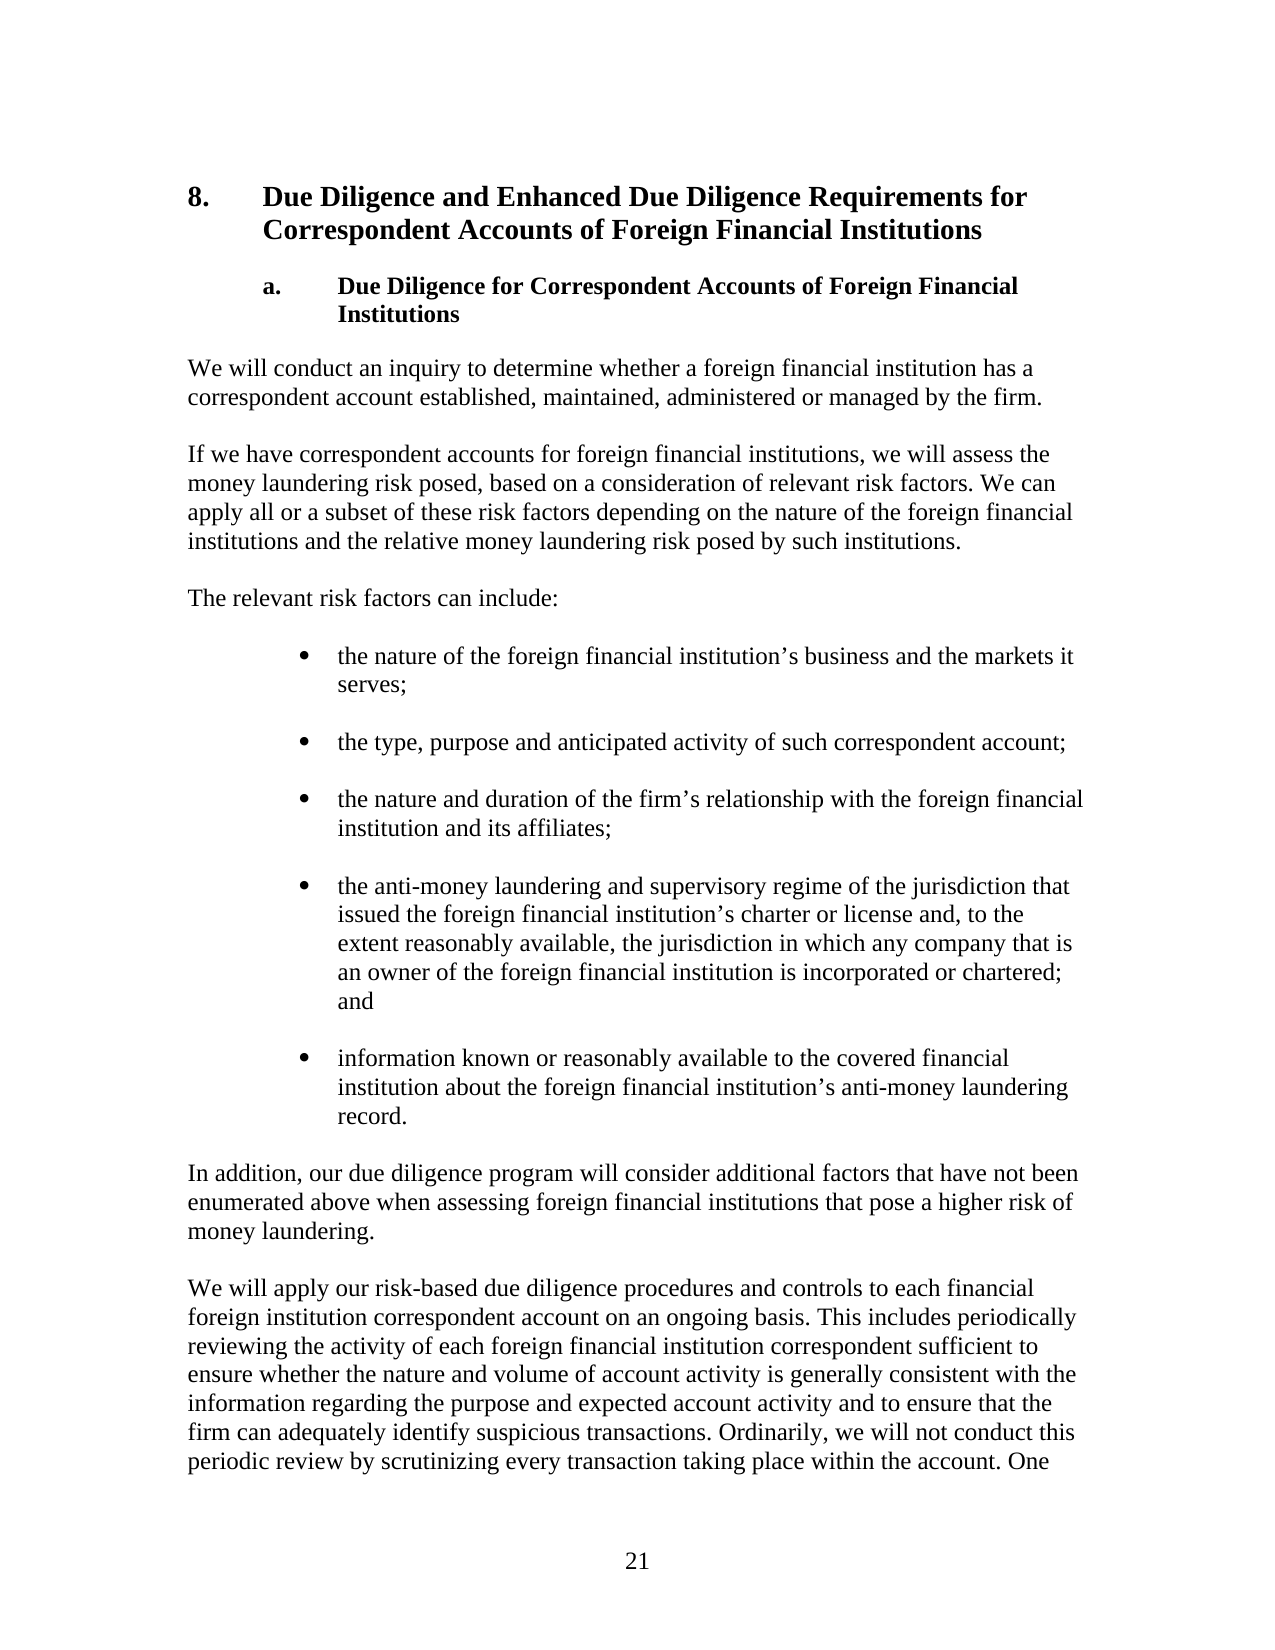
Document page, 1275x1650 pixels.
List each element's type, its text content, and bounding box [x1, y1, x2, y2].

list the nature and duration of the firm’s relationship with the foreign financial institution and its affiliates; [300, 784, 1087, 842]
text The relevant risk factors can include: [187, 583, 1087, 612]
list information known or reasonably available to the covered financial institution about the foreign financial institution’s anti-money laundering record. [300, 1043, 1087, 1129]
text We will conduct an inquiry to determine whether a foreign financial institution has a correspondent account established, maintained, administered or managed by the firm. [187, 353, 1087, 411]
text In addition, our due diligence program will consider additional factors that have not been enumerated above when assessing foreign financial institutions that pose a higher risk of money laundering. [187, 1158, 1087, 1244]
subtitle a. Due Diligence for Correspondent Accounts of Foreign Financial Institutions [262, 271, 1087, 328]
list the anti-money laundering and supervisory regime of the jurisdiction that issued the foreign financial institution’s charter or license and, to the extent reasonably available, the jurisdiction in which any company that is an owner of the foreign financial institution is incorporated or chartered; and [300, 871, 1087, 1014]
text If we have correspondent accounts for foreign financial institutions, we will assess the money laundering risk posed, based on a consideration of relevant risk factors. We can apply all or a subset of these risk factors depending on the nature of the foreign financial institutions and the relative money laundering risk posed by such institutions. [187, 439, 1087, 554]
subtitle 8. Due Diligence and Enhanced Due Diligence Requirements for Correspondent Accounts of Foreign Financial Institutions [187, 179, 1087, 246]
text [187, 1273, 1087, 1474]
list the nature of the foreign financial institution’s business and the markets it serves; [300, 641, 1087, 698]
list the type, purpose and anticipated activity of such correspondent account; [300, 727, 1087, 756]
